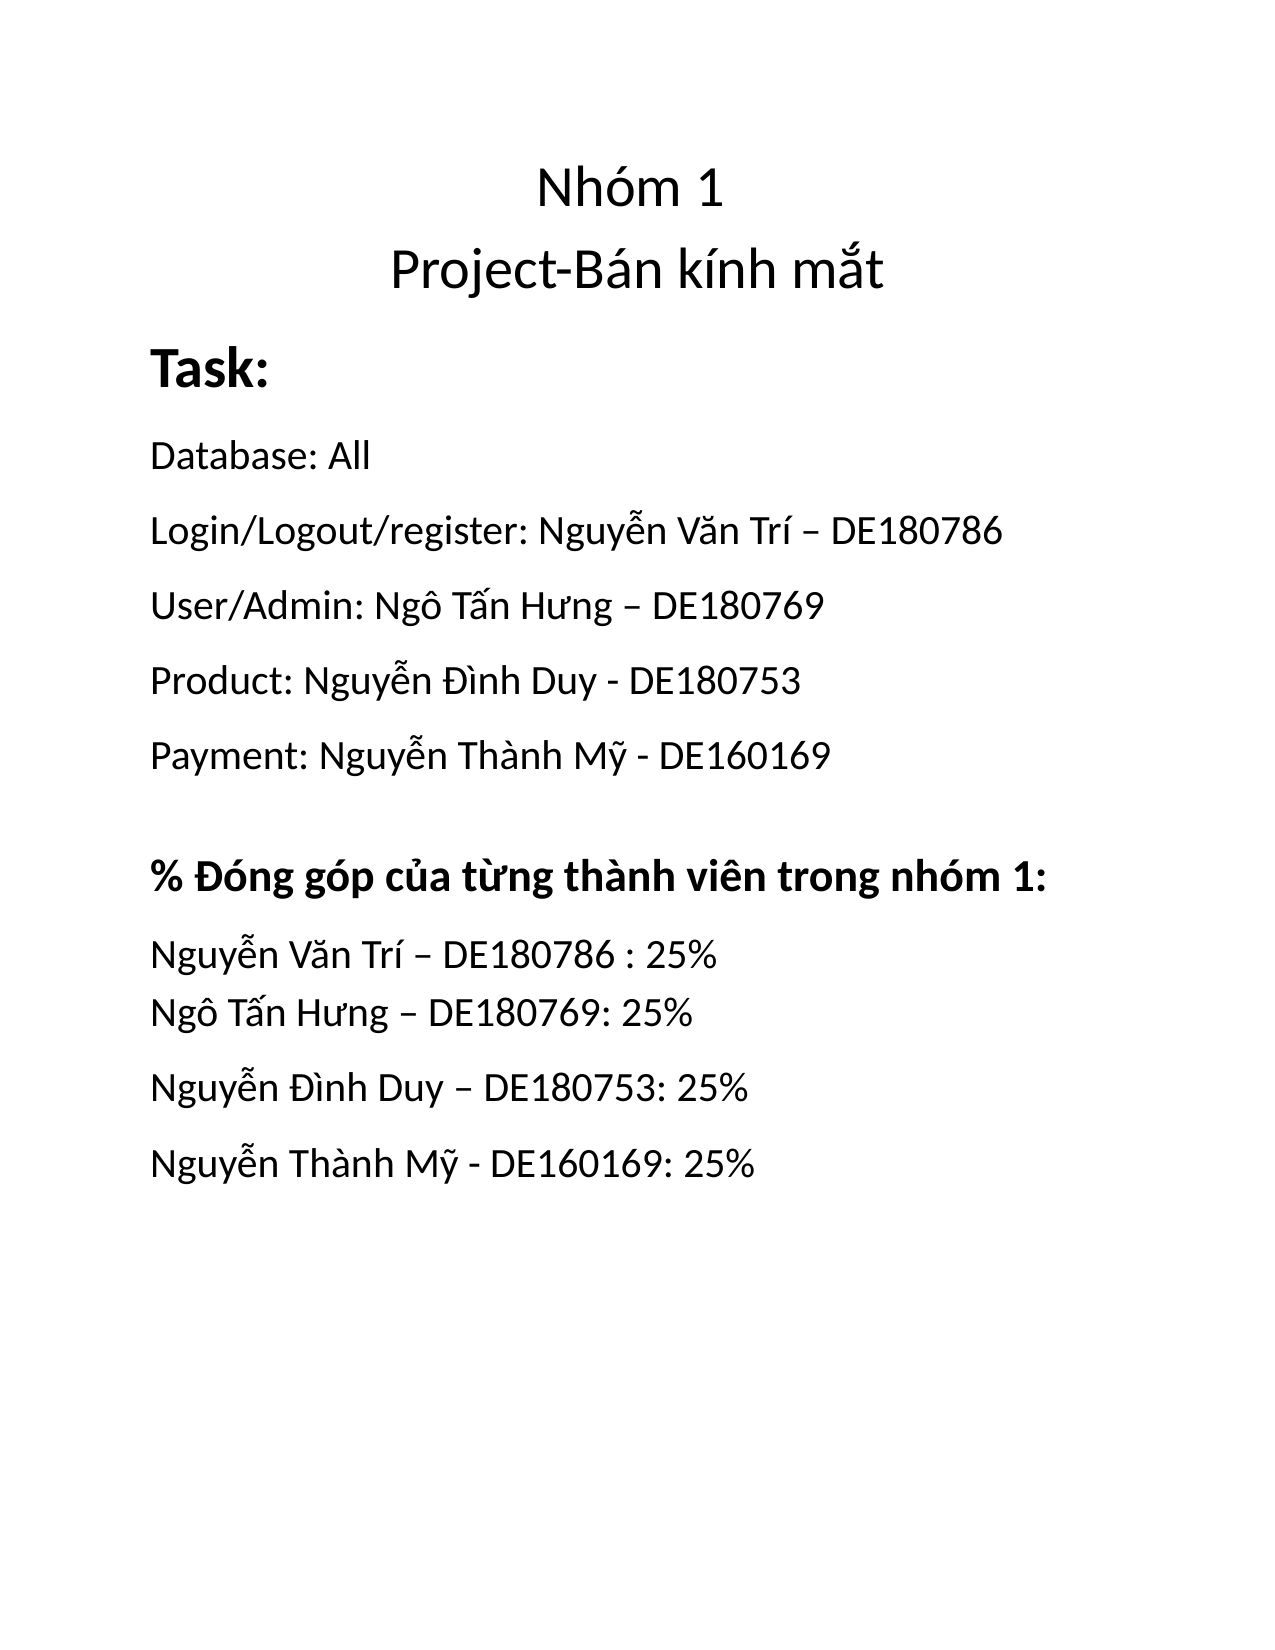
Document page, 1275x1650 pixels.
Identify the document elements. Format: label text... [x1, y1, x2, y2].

text Product: Nguyễn Đình Duy - DE180753 [150, 654, 1125, 705]
text Database: All [150, 429, 1125, 480]
text Nguyễn Thành Mỹ - DE160169: 25% [150, 1137, 1125, 1187]
text Login/Logout/register: Nguyễn Văn Trí – DE180786 [150, 504, 1125, 555]
text User/Admin: Ngô Tấn Hưng – DE180769 [150, 579, 1125, 630]
text Payment: Nguyễn Thành Mỹ - DE160169 % Đóng góp của từng thành viên trong nhóm 1: [150, 729, 1125, 903]
text Task: [150, 330, 1125, 402]
text Nguyễn Đình Duy – DE180753: 25% [150, 1061, 1125, 1112]
text Nguyễn Văn Trí – DE180786 : 25% Ngô Tấn Hưng – DE180769: 25% [150, 928, 1125, 1037]
text Nhóm 1 Project-Bán kính mắt [150, 150, 1125, 303]
